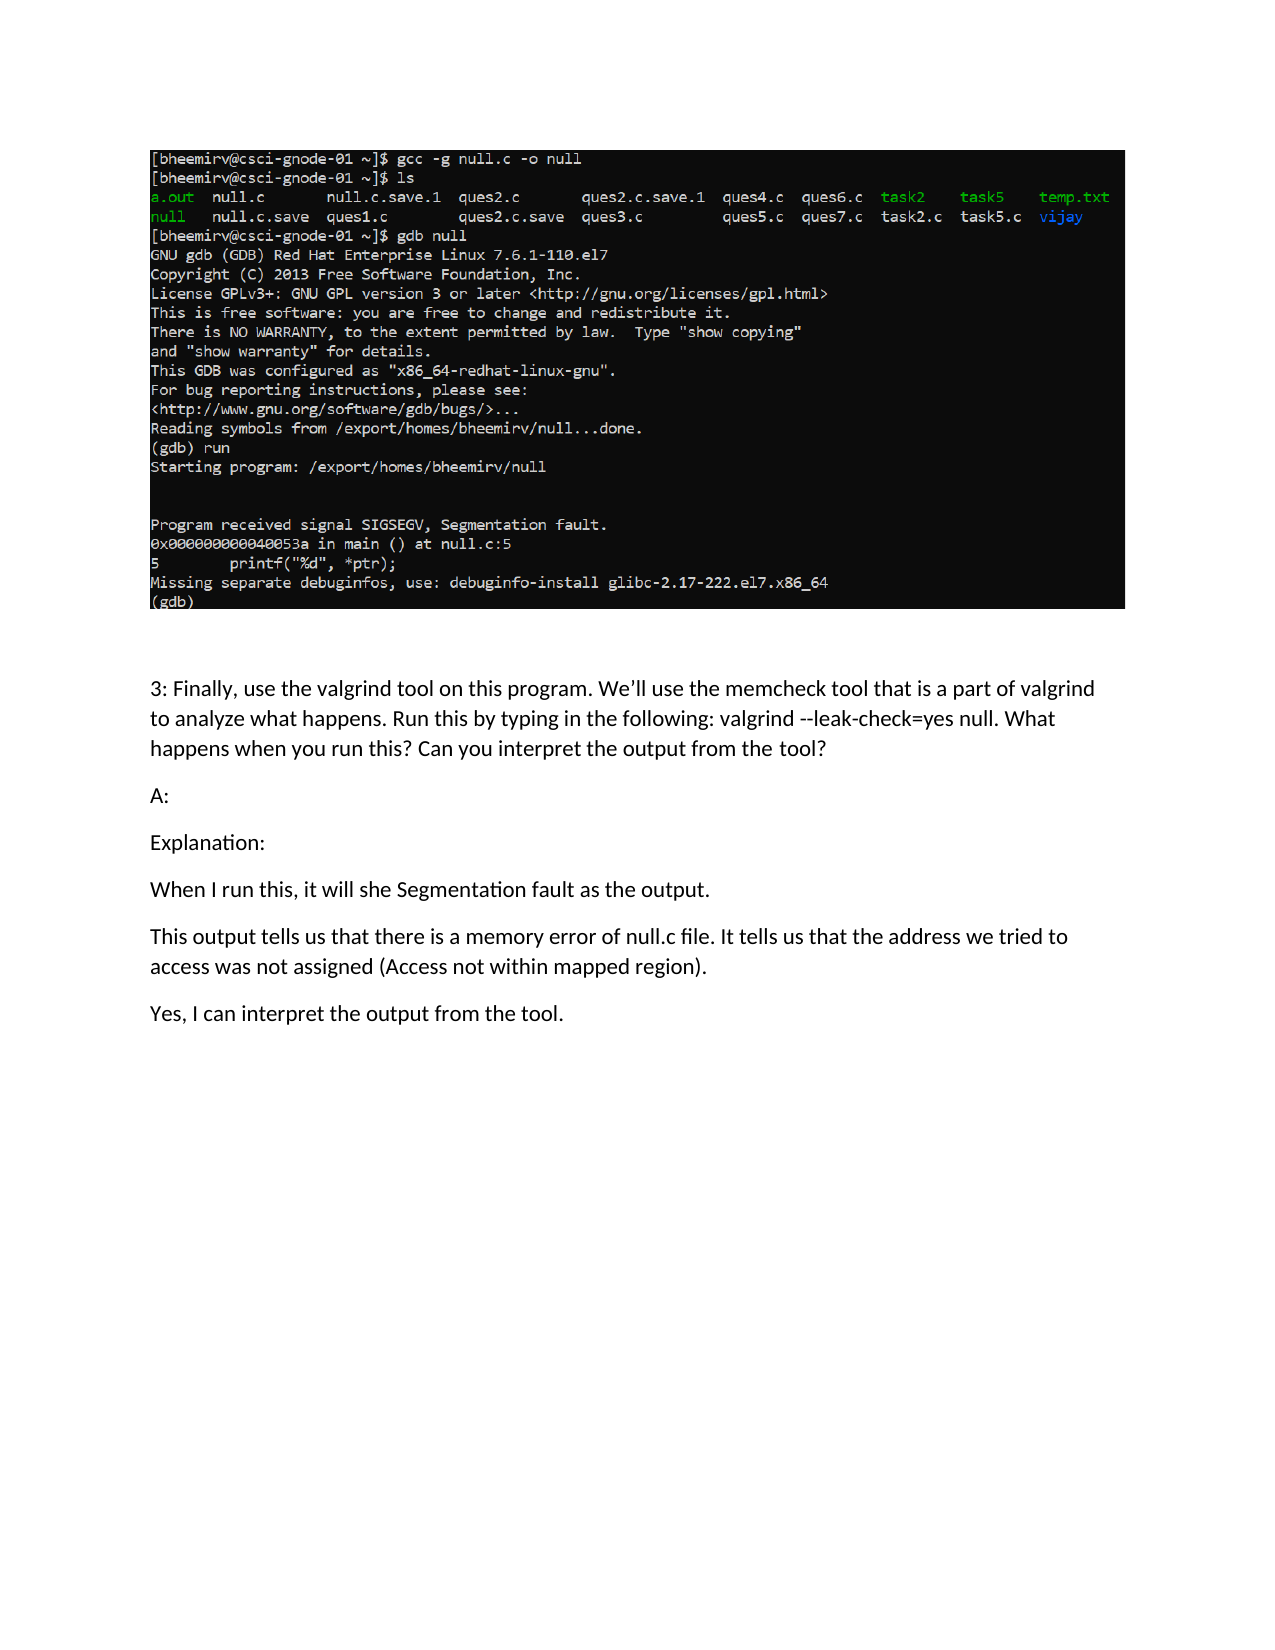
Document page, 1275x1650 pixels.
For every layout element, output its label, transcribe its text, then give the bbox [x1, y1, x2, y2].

text This output tells us that there is a memory error of null.c file. It tells us that the address we tried to access was not assigned (Access not within mapped region). [150, 922, 1125, 980]
text Yes, I can interpret the output from the tool. [150, 999, 1125, 1027]
text Explanation: [150, 828, 1125, 856]
text When I run this, it will she Segmentation fault as the output. [150, 875, 1125, 903]
picture [150, 150, 1125, 609]
text 3: Finally, use the valgrind tool on this program. We’ll use the memcheck tool that is a part of valgrind to analyze what happens. Run this by typing in the following: valgrind --leak-check=yes null. What happens when you run this? Can you interpret the output from the tool? [150, 674, 1104, 762]
text A: [150, 781, 1125, 809]
